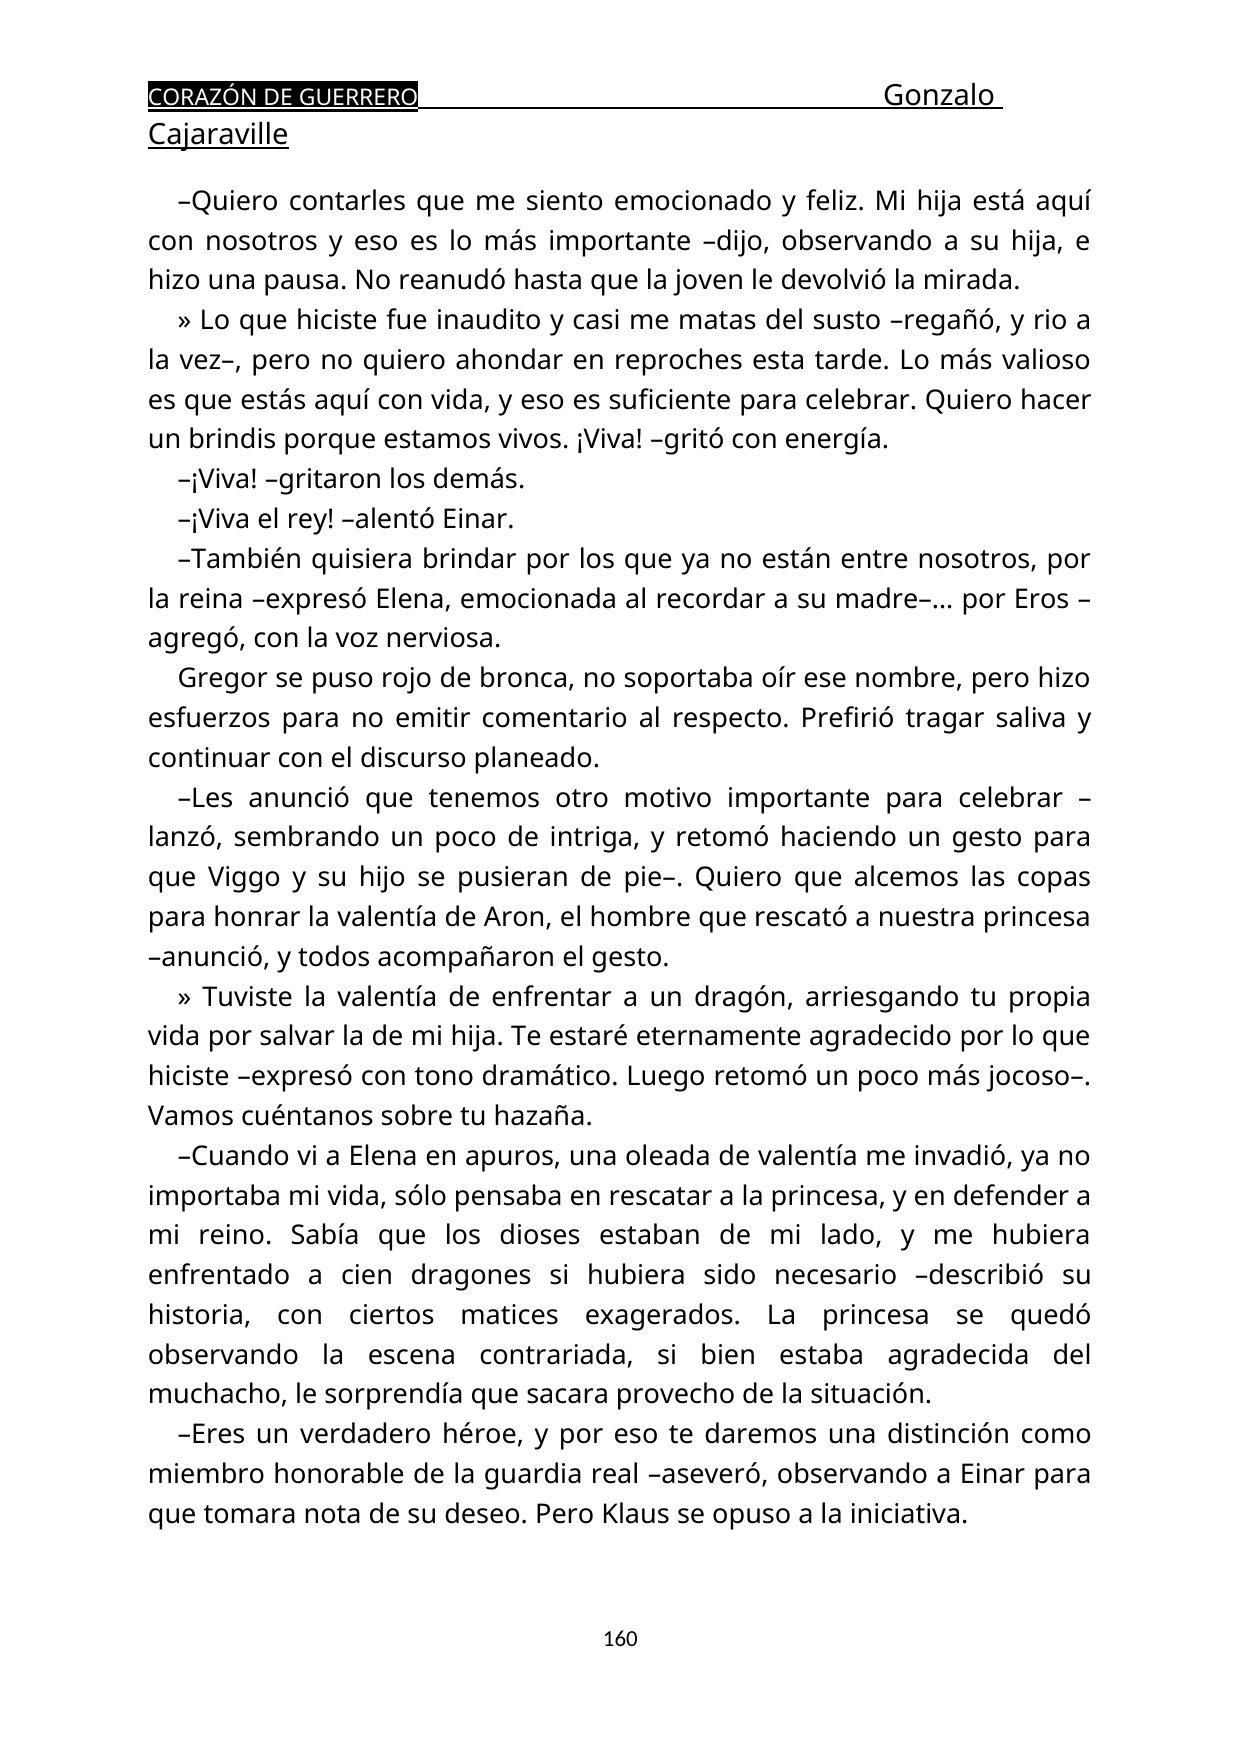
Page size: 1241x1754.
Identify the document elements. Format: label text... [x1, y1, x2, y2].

text –¡Viva! –gritaron los demás. [148, 460, 1092, 497]
text Gregor se puso rojo de bronca, no soportaba oír ese nombre, pero hizo esfuerzos para no emitir comentario al respecto. Prefirió tragar saliva y continuar con el discurso planeado. [148, 659, 1092, 775]
text –Eres un verdadero héroe, y por eso te daremos una distinción como miembro honorable de la guardia real –aseveró, observando a Einar para que tomara nota de su deseo. Pero Klaus se opuso a la iniciativa. [148, 1415, 1092, 1531]
text –Cuando vi a Elena en apuros, una oleada de valentía me invadió, ya no importaba mi vida, sólo pensaba en rescatar a la princesa, y en defender a mi reino. Sabía que los dioses estaban de mi lado, y me hubiera enfrentado a cien dragones si hubiera sido necesario –describió su historia, con ciertos matices exagerados. La princesa se quedó observando la escena contrariada, si bien estaba agradecida del muchacho, le sorprendía que sacara provecho de la situación. [148, 1136, 1092, 1412]
text –Quiero contarles que me siento emocionado y feliz. Mi hija está aquí con nosotros y eso es lo más importante –dijo, observando a su hija, e hizo una pausa. No reanudó hasta que la joven le devolvió la mirada. [148, 181, 1092, 298]
text » Lo que hiciste fue inaudito y casi me matas del susto –regañó, y rio a la vez–, pero no quiero ahondar en reproches esta tarde. Lo más valioso es que estás aquí con vida, y eso es suficiente para celebrar. Quiero hacer un brindis porque estamos vivos. ¡Viva! –gritó con energía. [148, 301, 1092, 457]
text –Les anunció que tenemos otro motivo importante para celebrar –lanzó, sembrando un poco de intriga, y retomó haciendo un gesto para que Viggo y su hijo se pusieran de pie–. Quiero que alcemos las copas para honrar la valentía de Aron, el hombre que rescató a nuestra princesa –anunció, y todos acompañaron el gesto. [148, 778, 1092, 974]
text » Tuviste la valentía de enfrentar a un dragón, arriesgando tu propia vida por salvar la de mi hija. Te estaré eternamente agradecido por lo que hiciste –expresó con tono dramático. Luego retomó un poco más jocoso–. Vamos cuéntanos sobre tu hazaña. [148, 977, 1092, 1133]
text –¡Viva el rey! –alentó Einar. [148, 499, 1092, 536]
text –También quisiera brindar por los que ya no están entre nosotros, por la reina –expresó Elena, emocionada al recordar a su madre–… por Eros –agregó, con la voz nerviosa. [148, 539, 1092, 656]
